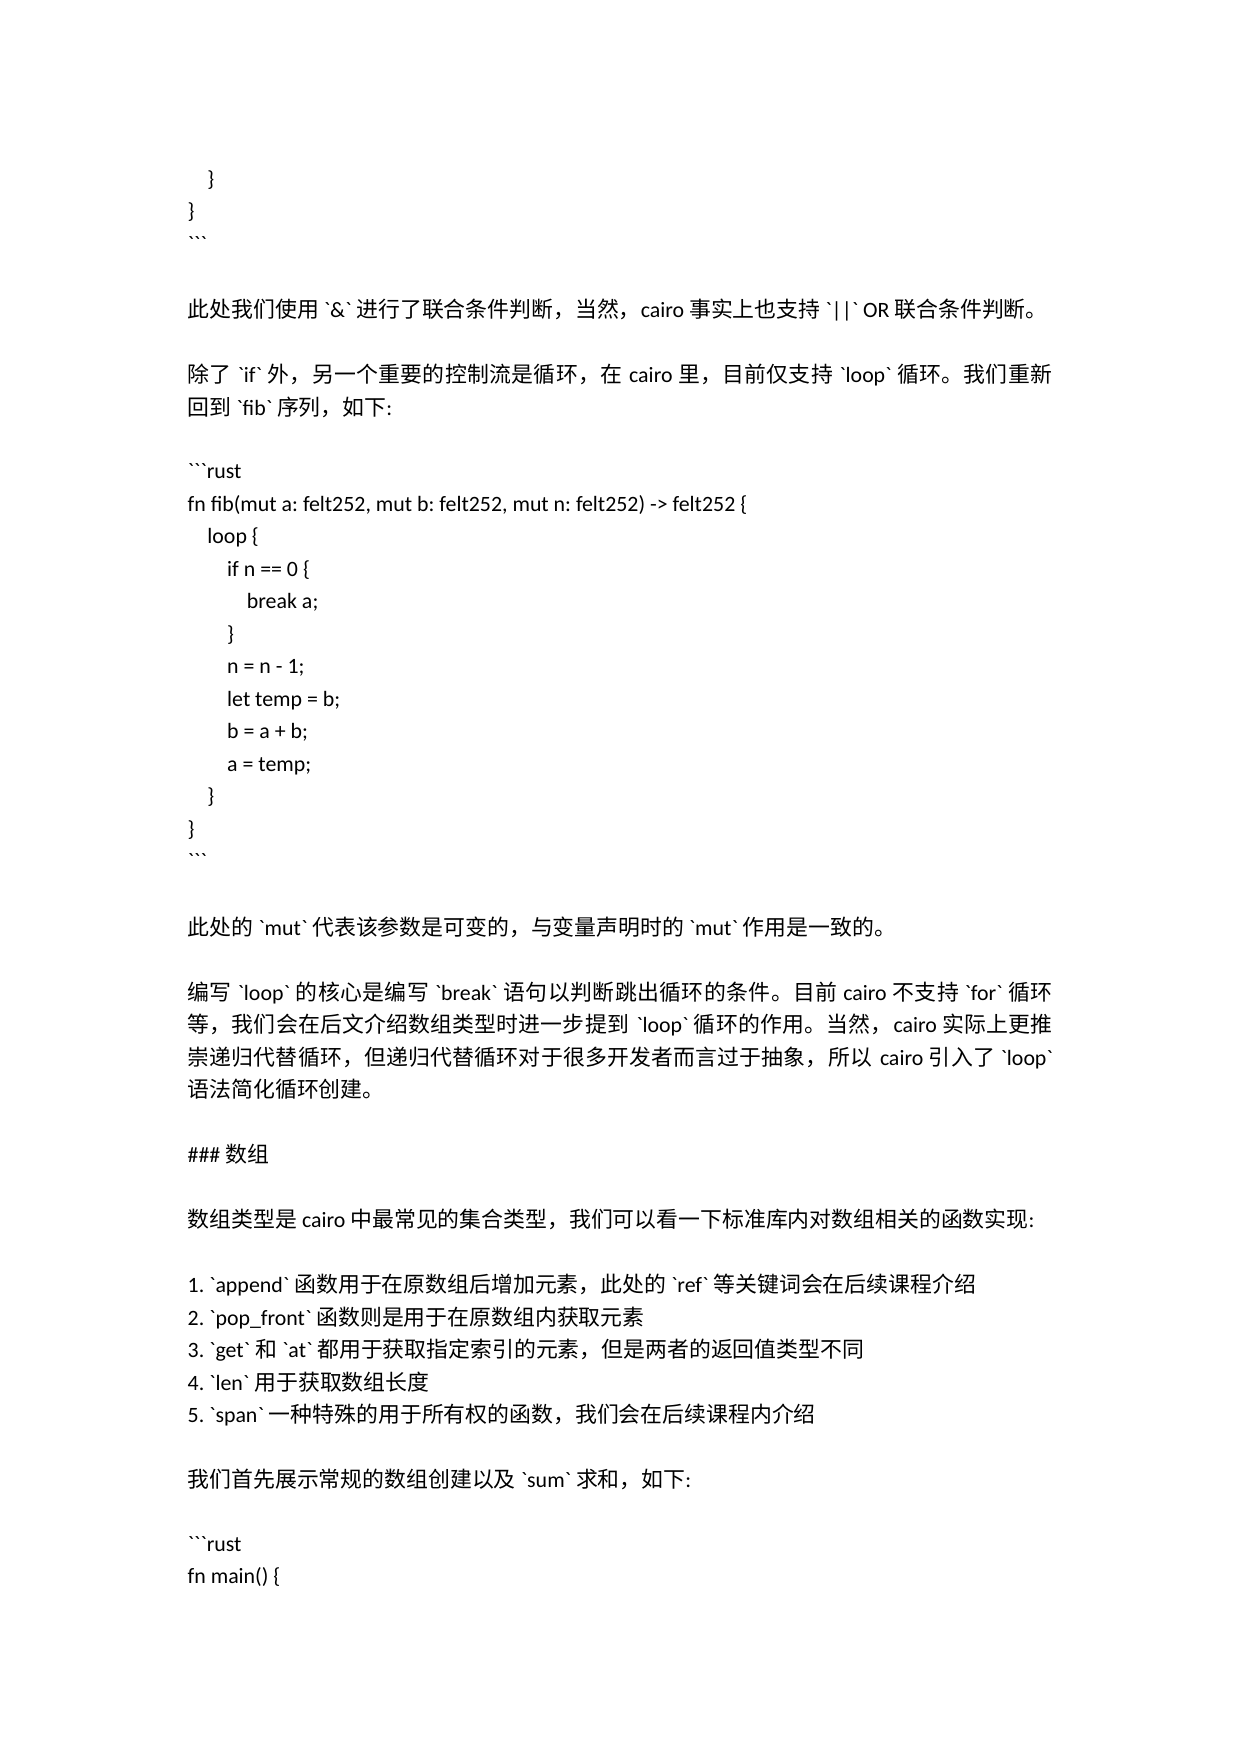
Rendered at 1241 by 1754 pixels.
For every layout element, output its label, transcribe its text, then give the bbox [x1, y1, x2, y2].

text } [187, 779, 1053, 812]
text ``` [187, 844, 1053, 877]
text ### 数组 [187, 1137, 1053, 1169]
text 编写 `loop` 的核心是编写 `break` 语句以判断跳出循环的条件。目前 cairo 不支持 `for` 循环等，我们会在后文介绍数组类型时进一步提到 `loop` 循环的作用。当然，cairo 实际上更推崇递归代替循环，但递归代替循环对于很多开发者而言过于抽象，所以 cairo 引入了 `loop` 语法简化循环创建。 [187, 974, 1053, 1104]
text 2. `pop_front` 函数则是用于在原数组内获取元素 [187, 1299, 1053, 1332]
text 此处我们使用 `&` 进行了联合条件判断，当然，cairo 事实上也支持 `||` OR 联合条件判断。 [187, 292, 1053, 324]
text b = a + b; [187, 714, 1053, 747]
text 数组类型是 cairo 中最常见的集合类型，我们可以看一下标准库内对数组相关的函数实现: [187, 1202, 1053, 1234]
text 1. `append` 函数用于在原数组后增加元素，此处的 `ref` 等关键词会在后续课程介绍 [187, 1267, 1053, 1299]
text 此处的 `mut` 代表该参数是可变的，与变量声明时的 `mut` 作用是一致的。 [187, 909, 1053, 942]
text 4. `len` 用于获取数组长度 [187, 1364, 1053, 1397]
text ```rust [187, 1527, 1053, 1559]
text 我们首先展示常规的数组创建以及 `sum` 求和，如下: [187, 1462, 1053, 1494]
text 除了 `if` 外，另一个重要的控制流是循环，在 cairo 里，目前仅支持 `loop` 循环。我们重新回到 `fib` 序列，如下: [187, 357, 1053, 422]
text let temp = b; [187, 682, 1053, 714]
text fn main() { [187, 1559, 1053, 1592]
text } [187, 162, 1053, 194]
text a = temp; [187, 747, 1053, 779]
text } [187, 812, 1053, 844]
text n = n - 1; [187, 649, 1053, 682]
text fn fib(mut a: felt252, mut b: felt252, mut n: felt252) -> felt252 { [187, 487, 1053, 519]
text 5. `span` 一种特殊的用于所有权的函数，我们会在后续课程内介绍 [187, 1397, 1053, 1429]
text loop { [187, 519, 1053, 552]
text } [187, 194, 1053, 227]
text ``` [187, 227, 1053, 259]
text } [187, 617, 1053, 649]
text 3. `get` 和 `at` 都用于获取指定索引的元素，但是两者的返回值类型不同 [187, 1332, 1053, 1364]
text break a; [187, 584, 1053, 617]
text ```rust [187, 454, 1053, 487]
text if n == 0 { [187, 552, 1053, 584]
